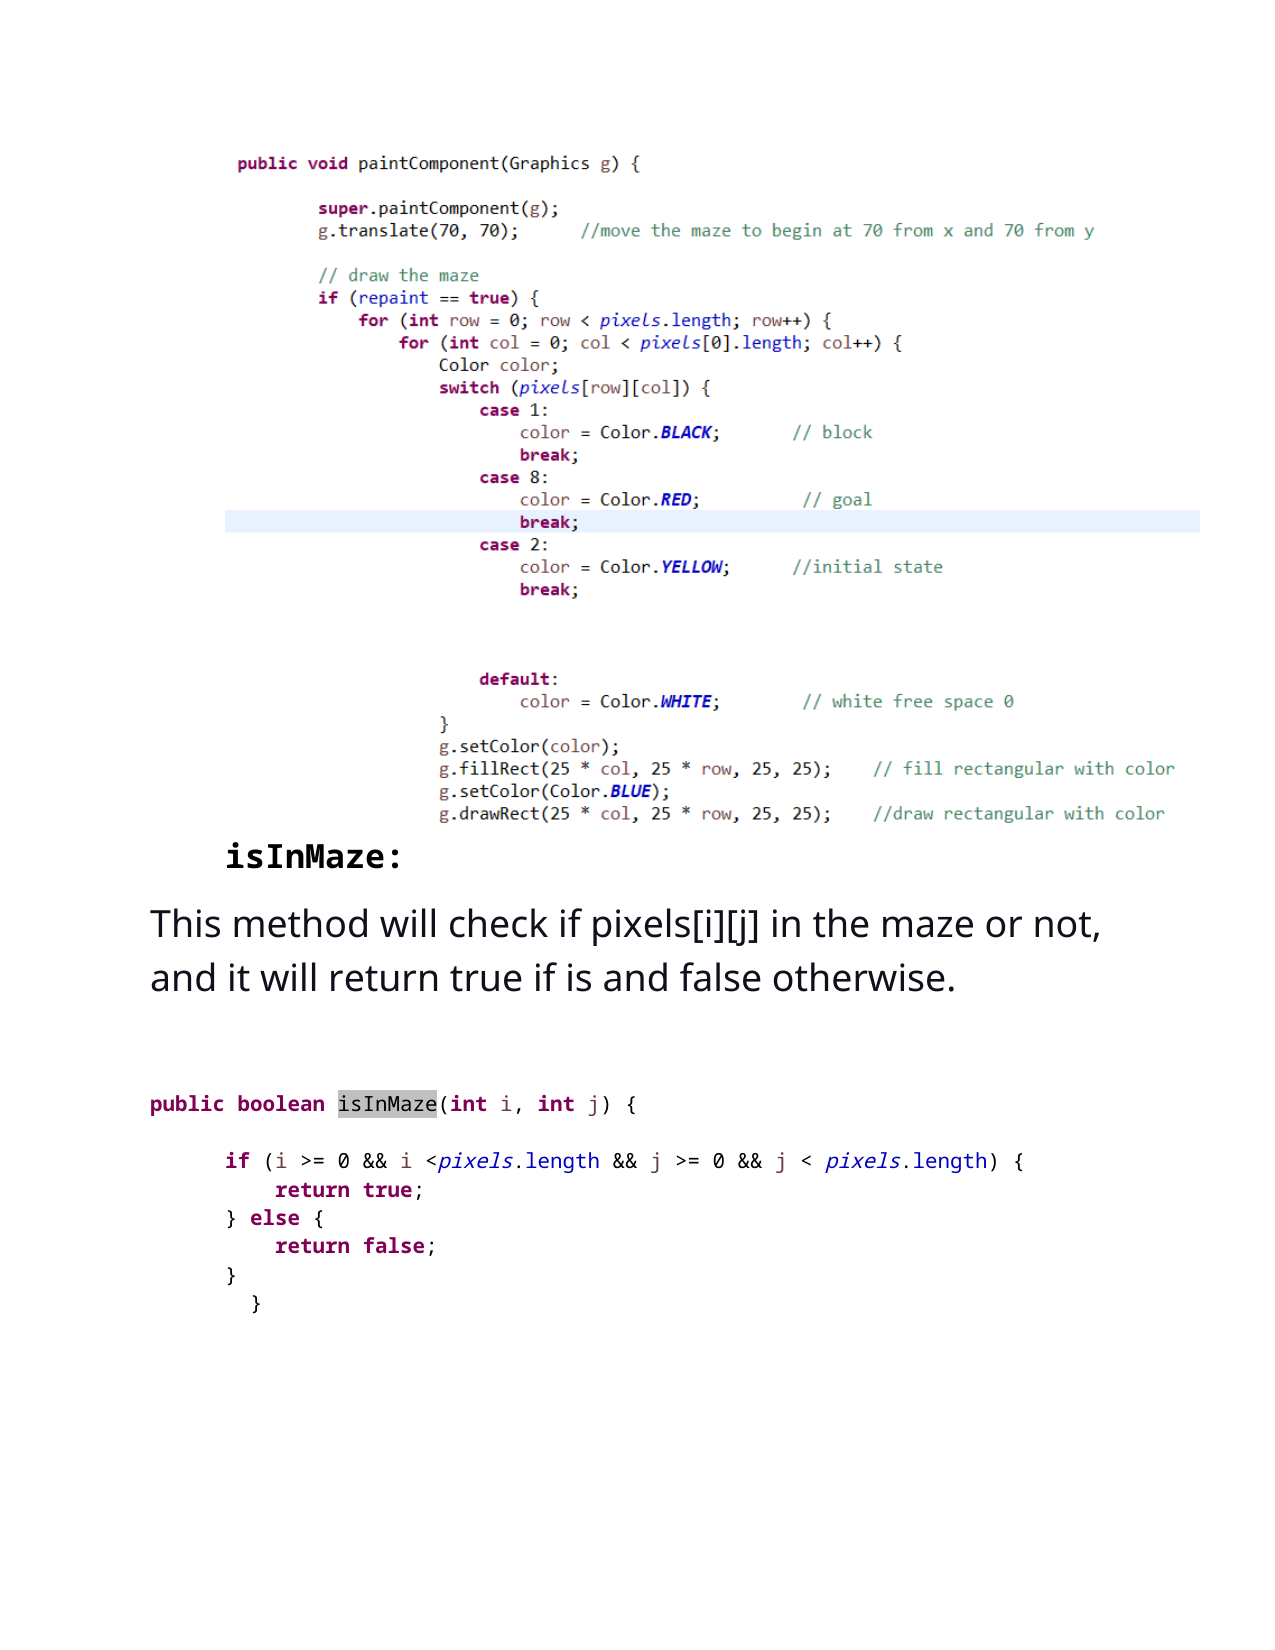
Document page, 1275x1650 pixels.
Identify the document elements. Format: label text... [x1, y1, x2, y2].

text } [150, 1288, 1125, 1317]
text return false; [150, 1232, 1125, 1260]
text if (i >= 0 && i <pixels.length && j >= 0 && j < pixels.length) { [150, 1146, 1125, 1175]
text } [150, 1260, 1125, 1288]
text isInMaze: [150, 832, 1125, 878]
text } else { [150, 1203, 1125, 1232]
text return true; [150, 1175, 1125, 1203]
picture [225, 150, 1200, 833]
text public boolean isInMaze(int i, int j) { [150, 1089, 1125, 1118]
text This method will check if pixels[i][j] in the maze or not, and it will return true if is and false otherwise. [150, 897, 1125, 1002]
